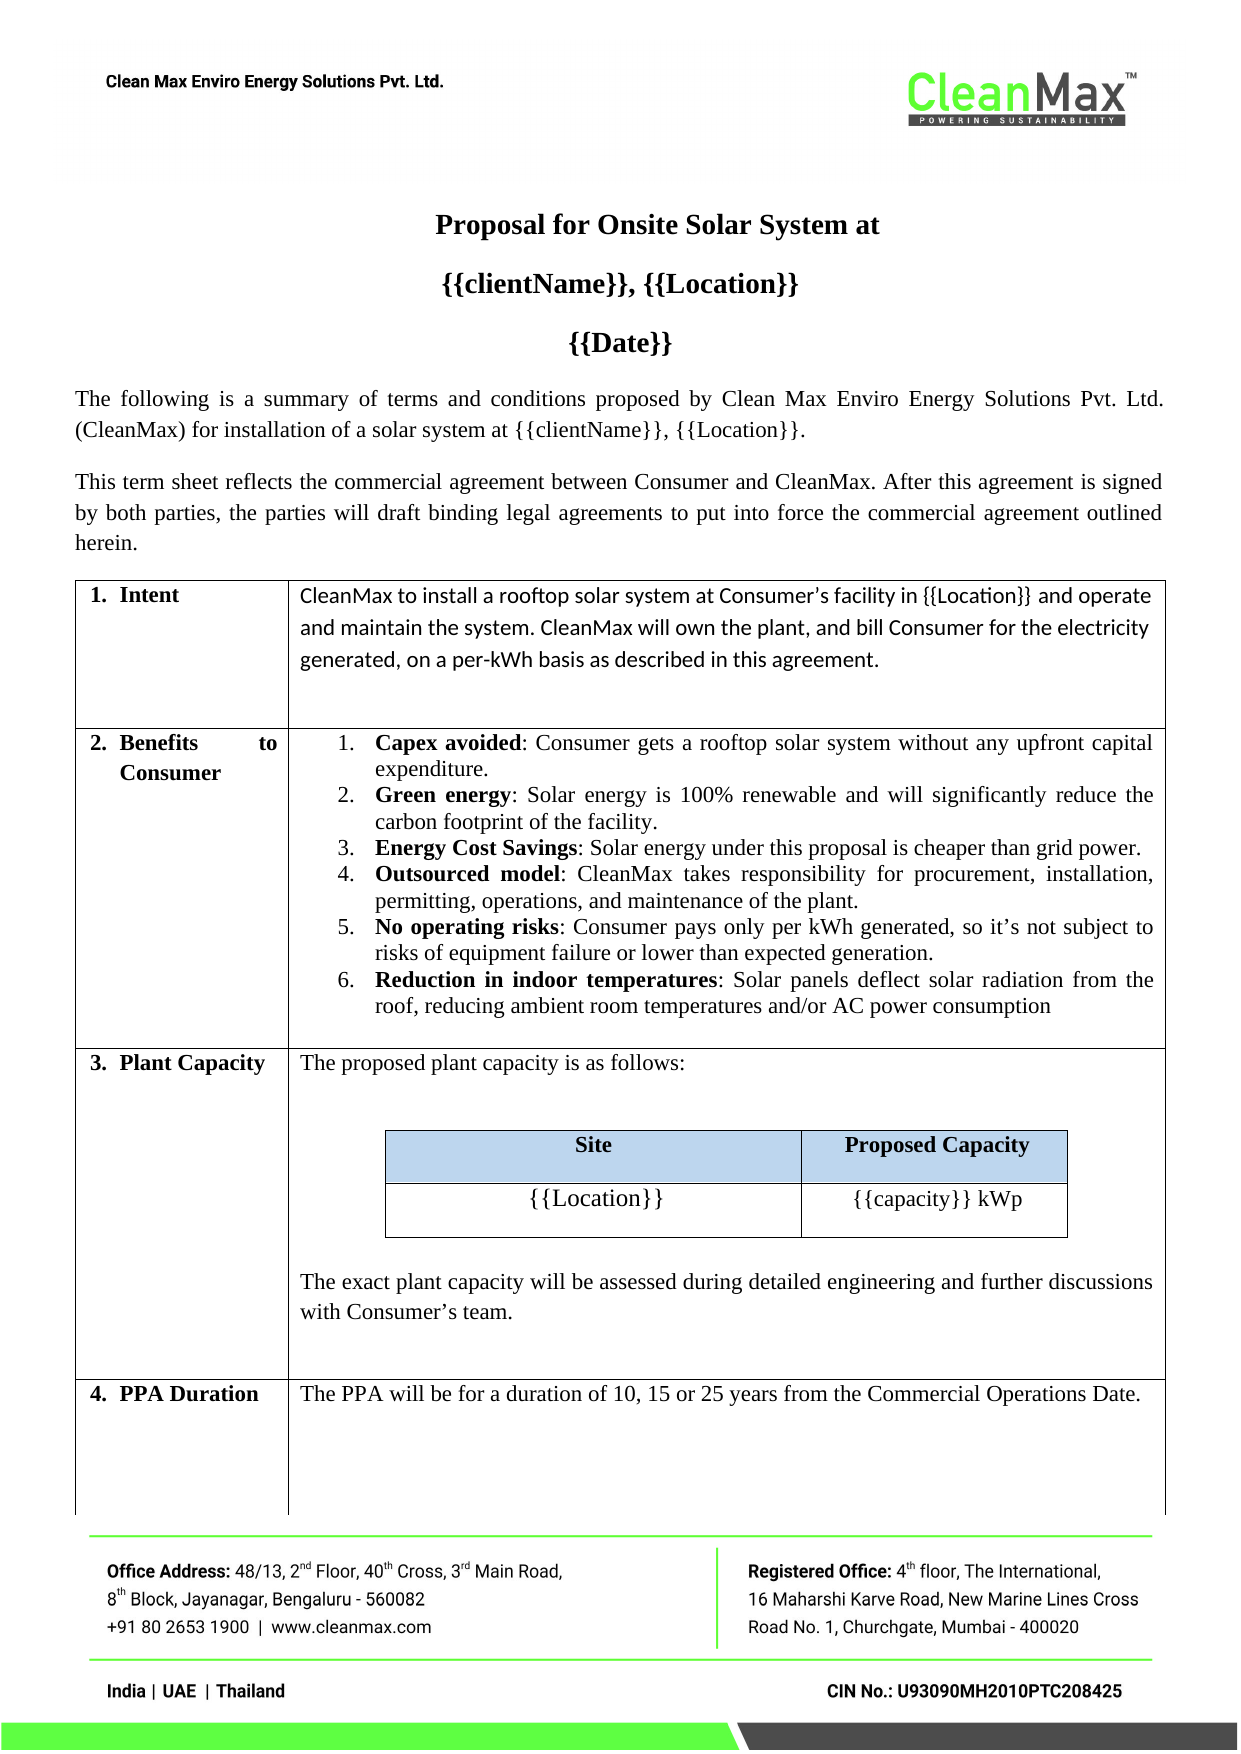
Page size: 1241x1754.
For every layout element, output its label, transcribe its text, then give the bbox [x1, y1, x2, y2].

text The following is a summary of terms and conditions proposed by Clean Max Enviro Energy Solutions Pvt. Ltd. (CleanMax) for installation of a solar system at {{clientName}}, {{Location}}. [75, 385, 1165, 443]
table_cell Benefits to Consumer [76, 729, 288, 1048]
picture [0, 1515, 1236, 1750]
text {{Date}} [75, 326, 1165, 359]
table_header CleanMax to install a rooftop solar system at Consumer’s facility in {{Location}} and operate and maintain the system. CleanMax will own the plant, and bill Consumer for the electricity generated, on a per-kWh basis as described in this agreement. [289, 581, 1165, 728]
table_cell The PPA will be for a duration of 10, 15 or 25 years from the Commercial Operations Date. [289, 1380, 1165, 1515]
table_cell Plant Capacity [76, 1049, 288, 1379]
table_cell The proposed plant capacity is as follows: The exact plant capacity will be assessed during detailed engineering and further discussions with Consumer’s team. [289, 1049, 1165, 1379]
text {{clientName}}, {{Location}} [75, 266, 1165, 300]
picture [51, 39, 1186, 184]
text Proposal for Onsite Solar System at [150, 207, 1165, 240]
table_header Intent [76, 581, 288, 728]
table_cell PPA Duration [76, 1380, 288, 1515]
table_cell Capex avoided: Consumer gets a rooftop solar system without any upfront capital expenditure. Green energy: Solar energy is 100% renewable and will significantly reduce the carbon footprint of the facility. Energy Cost Savings: Solar energy under this proposal is cheaper than grid power. Outsourced model: CleanMax takes responsibility for procurement, installation, permitting, operations, and maintenance of the plant. No operating risks: Consumer pays only per kWh generated, so it’s not subject to risks of equipment failure or lower than expected generation. Reduction in indoor temperatures: Solar panels deflect solar radiation from the roof, reducing ambient room temperatures and/or AC power consumption [289, 729, 1165, 1048]
text This term sheet reflects the commercial agreement between Consumer and CleanMax. After this agreement is signed by both parties, the parties will draft binding legal agreements to put into force the commercial agreement outlined herein. [75, 468, 1165, 555]
